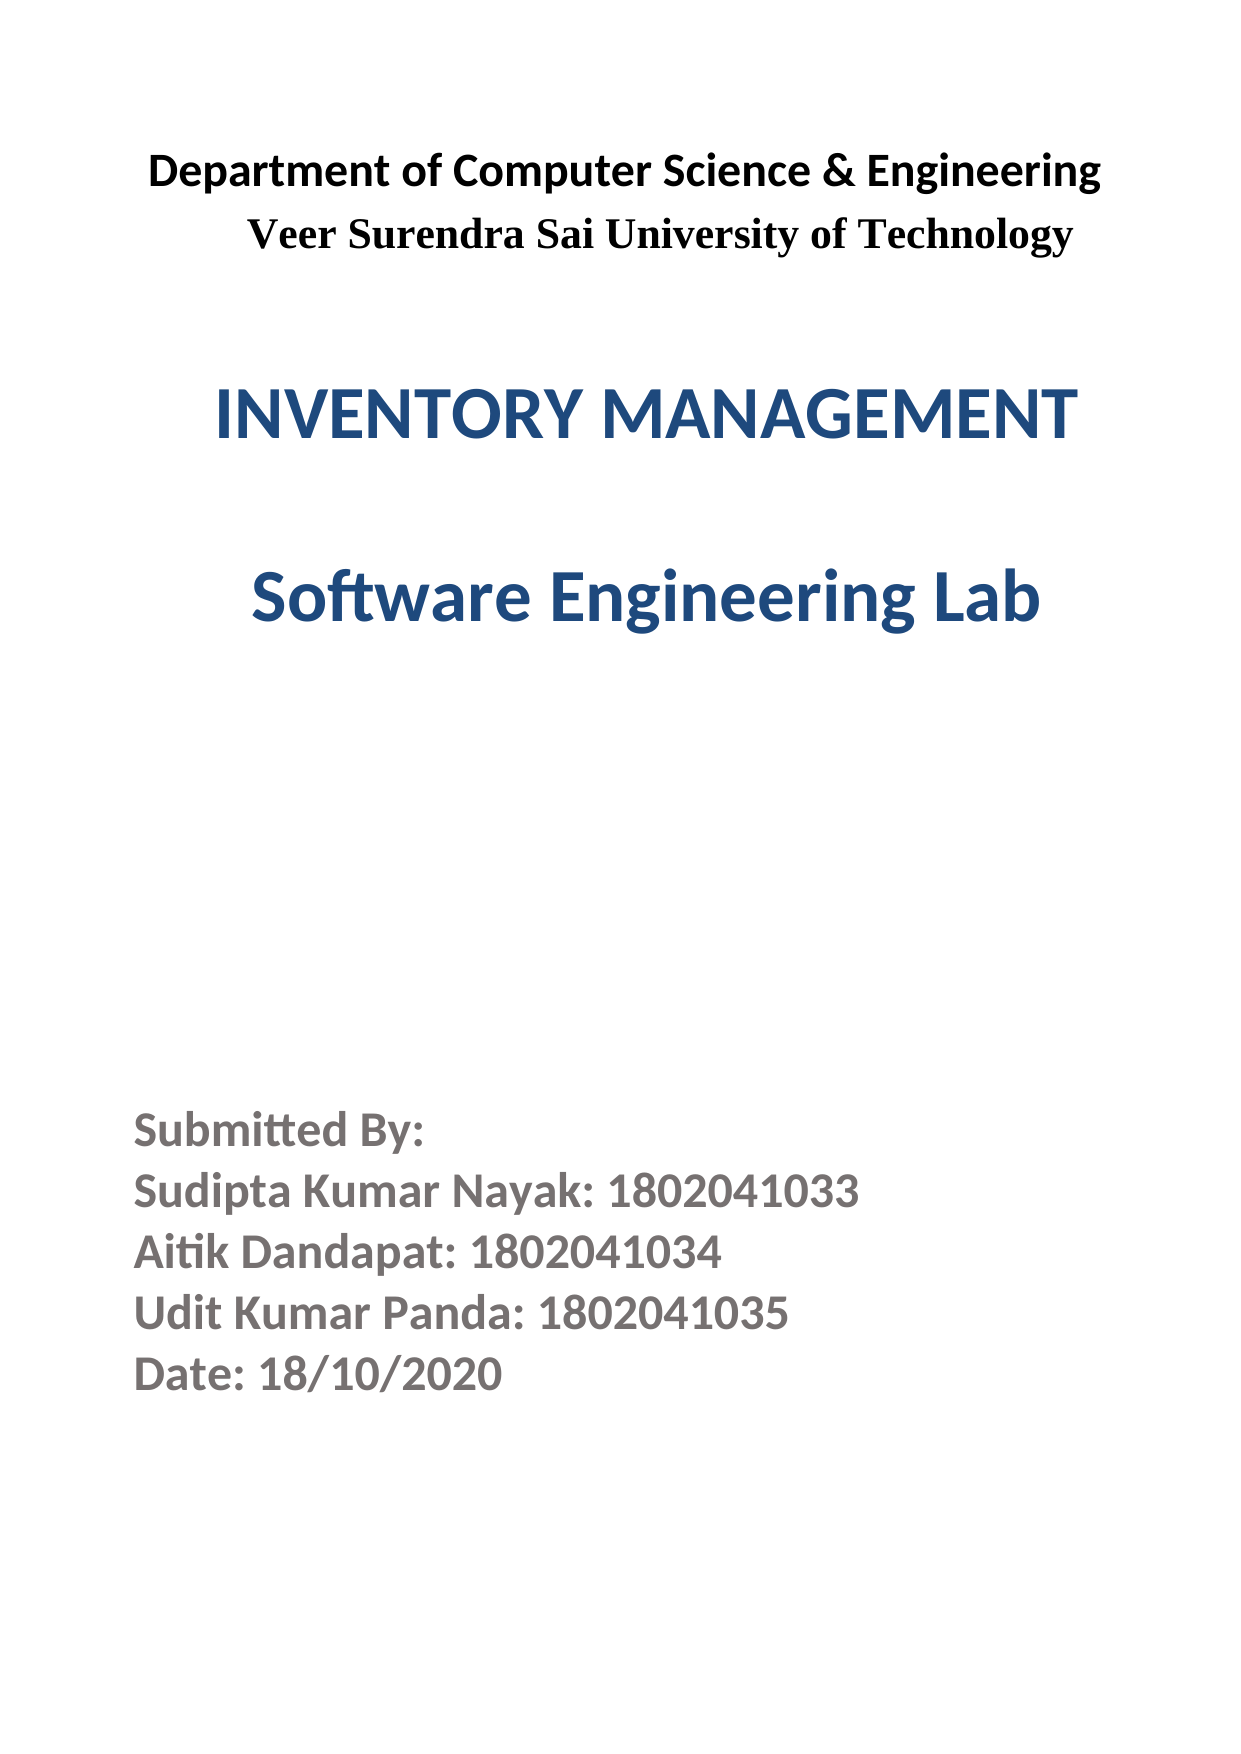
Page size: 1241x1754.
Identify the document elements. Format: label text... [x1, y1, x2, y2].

text Udit Kumar Panda: 1802041035 [133, 1281, 1160, 1342]
text Software Engineering Lab [133, 549, 1160, 640]
text Veer Surendra Sai University of Technology [89, 208, 1231, 258]
text INVENTORY MANAGEMENT [133, 366, 1160, 457]
text Aitik Dandapat: 1802041034 [133, 1220, 1160, 1281]
text Sudipta Kumar Nayak: 1802041033 [133, 1159, 1160, 1220]
text Department of Computer Science & Engineering [89, 140, 1160, 198]
text Date: 18/10/2020 [133, 1342, 1160, 1403]
text Submitted By: [133, 1098, 1160, 1159]
